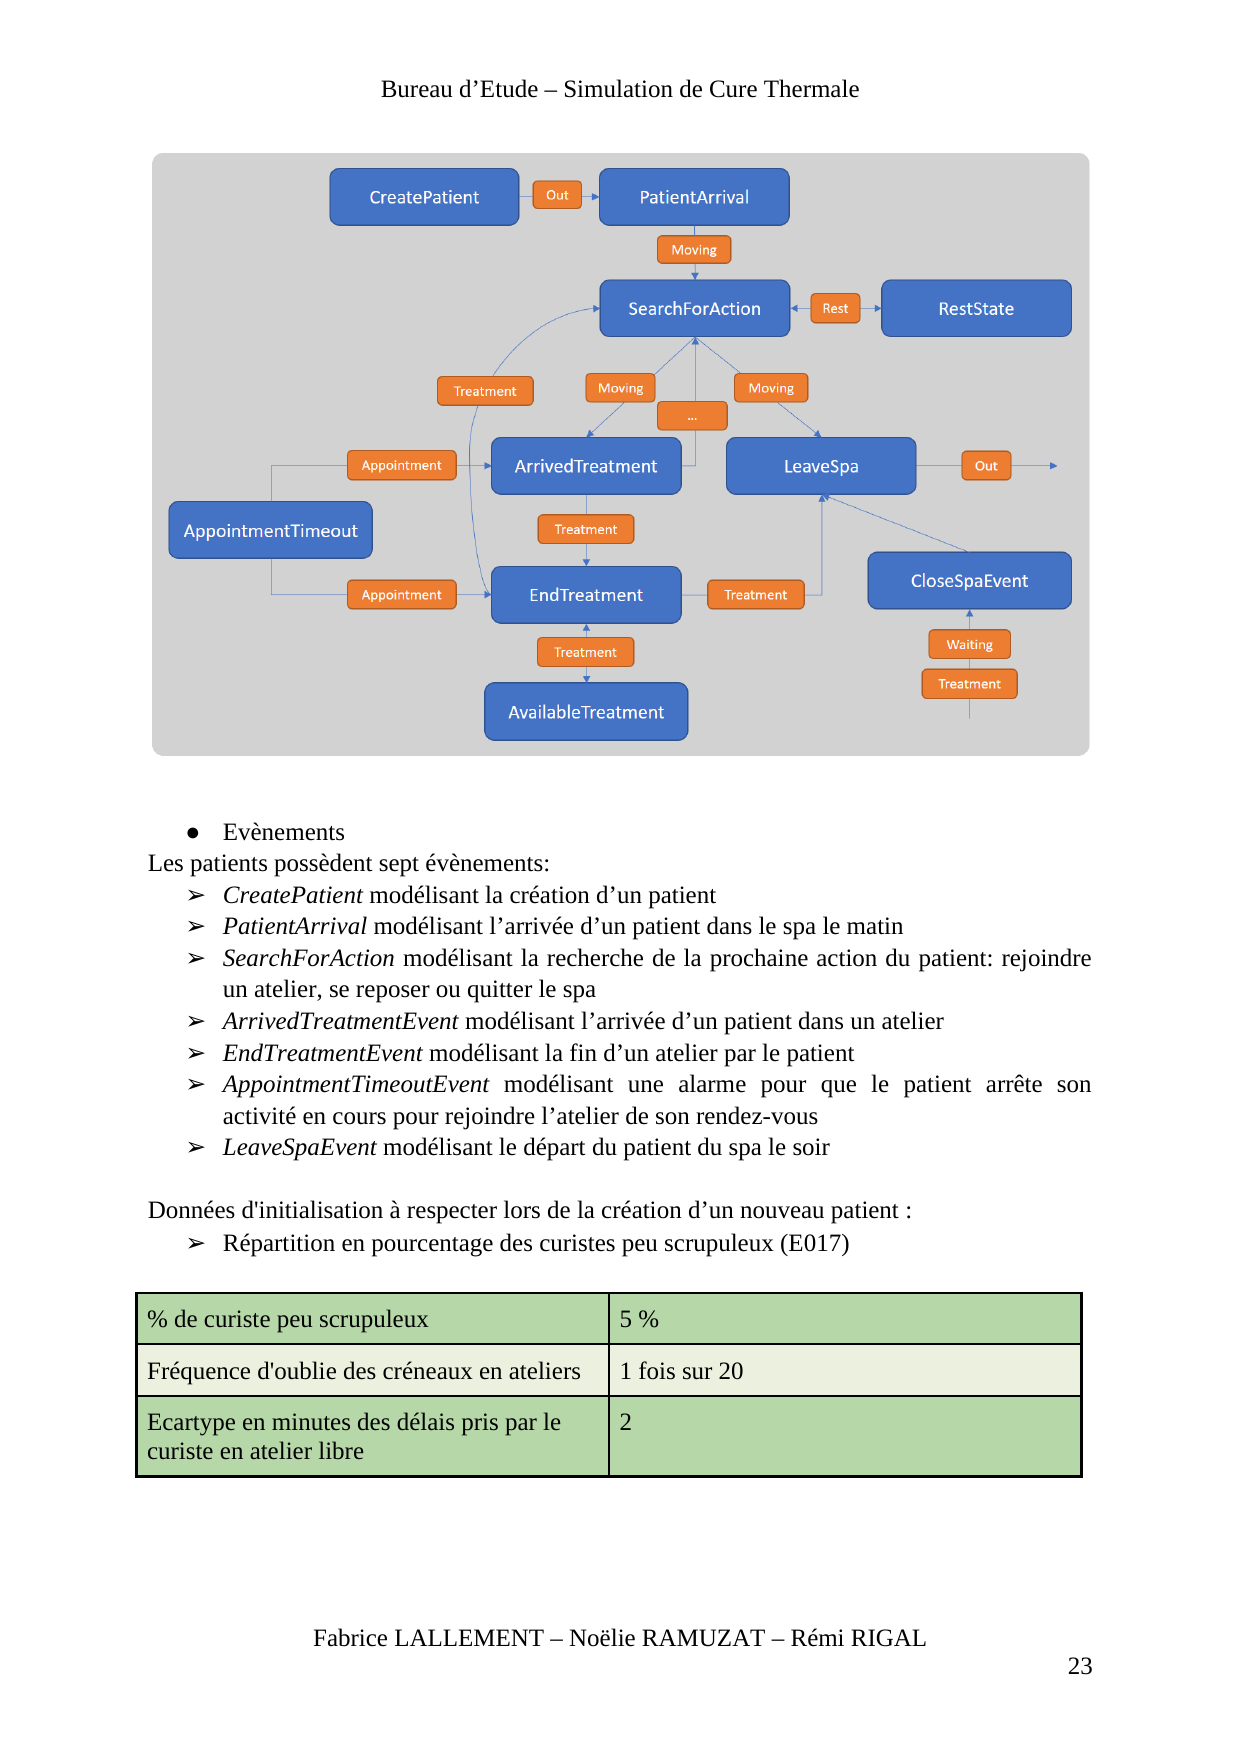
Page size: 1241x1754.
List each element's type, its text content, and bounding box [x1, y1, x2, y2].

table_cell Fréquence d'oublie des créneaux en ateliers [138, 1345, 608, 1395]
text Les patients possèdent sept évènements: [148, 848, 1093, 877]
list AppointmentTimeoutEvent modélisant une alarme pour que le patient arrête son activité en cours pour rejoindre l’atelier de son rendez-vous [185, 1069, 1093, 1129]
table_header 5 % [610, 1294, 1080, 1343]
text Données d'initialisation à respecter lors de la création d’un nouveau patient : [148, 1196, 1093, 1224]
table_cell 2 [610, 1397, 1080, 1475]
list ArrivedTreatmentEvent modélisant l’arrivée d’un patient dans un atelier [185, 1006, 1093, 1035]
table_cell 1 fois sur 20 [610, 1345, 1080, 1395]
list LeaveSpaEvent modélisant le départ du patient du spa le soir [185, 1132, 1093, 1161]
list EndTreatmentEvent modélisant la fin d’un atelier par le patient [185, 1038, 1093, 1066]
list SearchForAction modélisant la recherche de la prochaine action du patient: rejoindre un atelier, se reposer ou quitter le spa [185, 943, 1093, 1003]
list Répartition en pourcentage des curistes peu scrupuleux (E017) [185, 1228, 1093, 1257]
table_cell Ecartype en minutes des délais pris par le curiste en atelier libre [138, 1397, 608, 1475]
picture [147, 147, 1093, 761]
list Evènements [185, 817, 1093, 846]
table_header % de curiste peu scrupuleux [138, 1294, 608, 1343]
list PatientArrival modélisant l’arrivée d’un patient dans le spa le matin [185, 911, 1093, 940]
list CreatePatient modélisant la création d’un patient [185, 880, 1093, 909]
